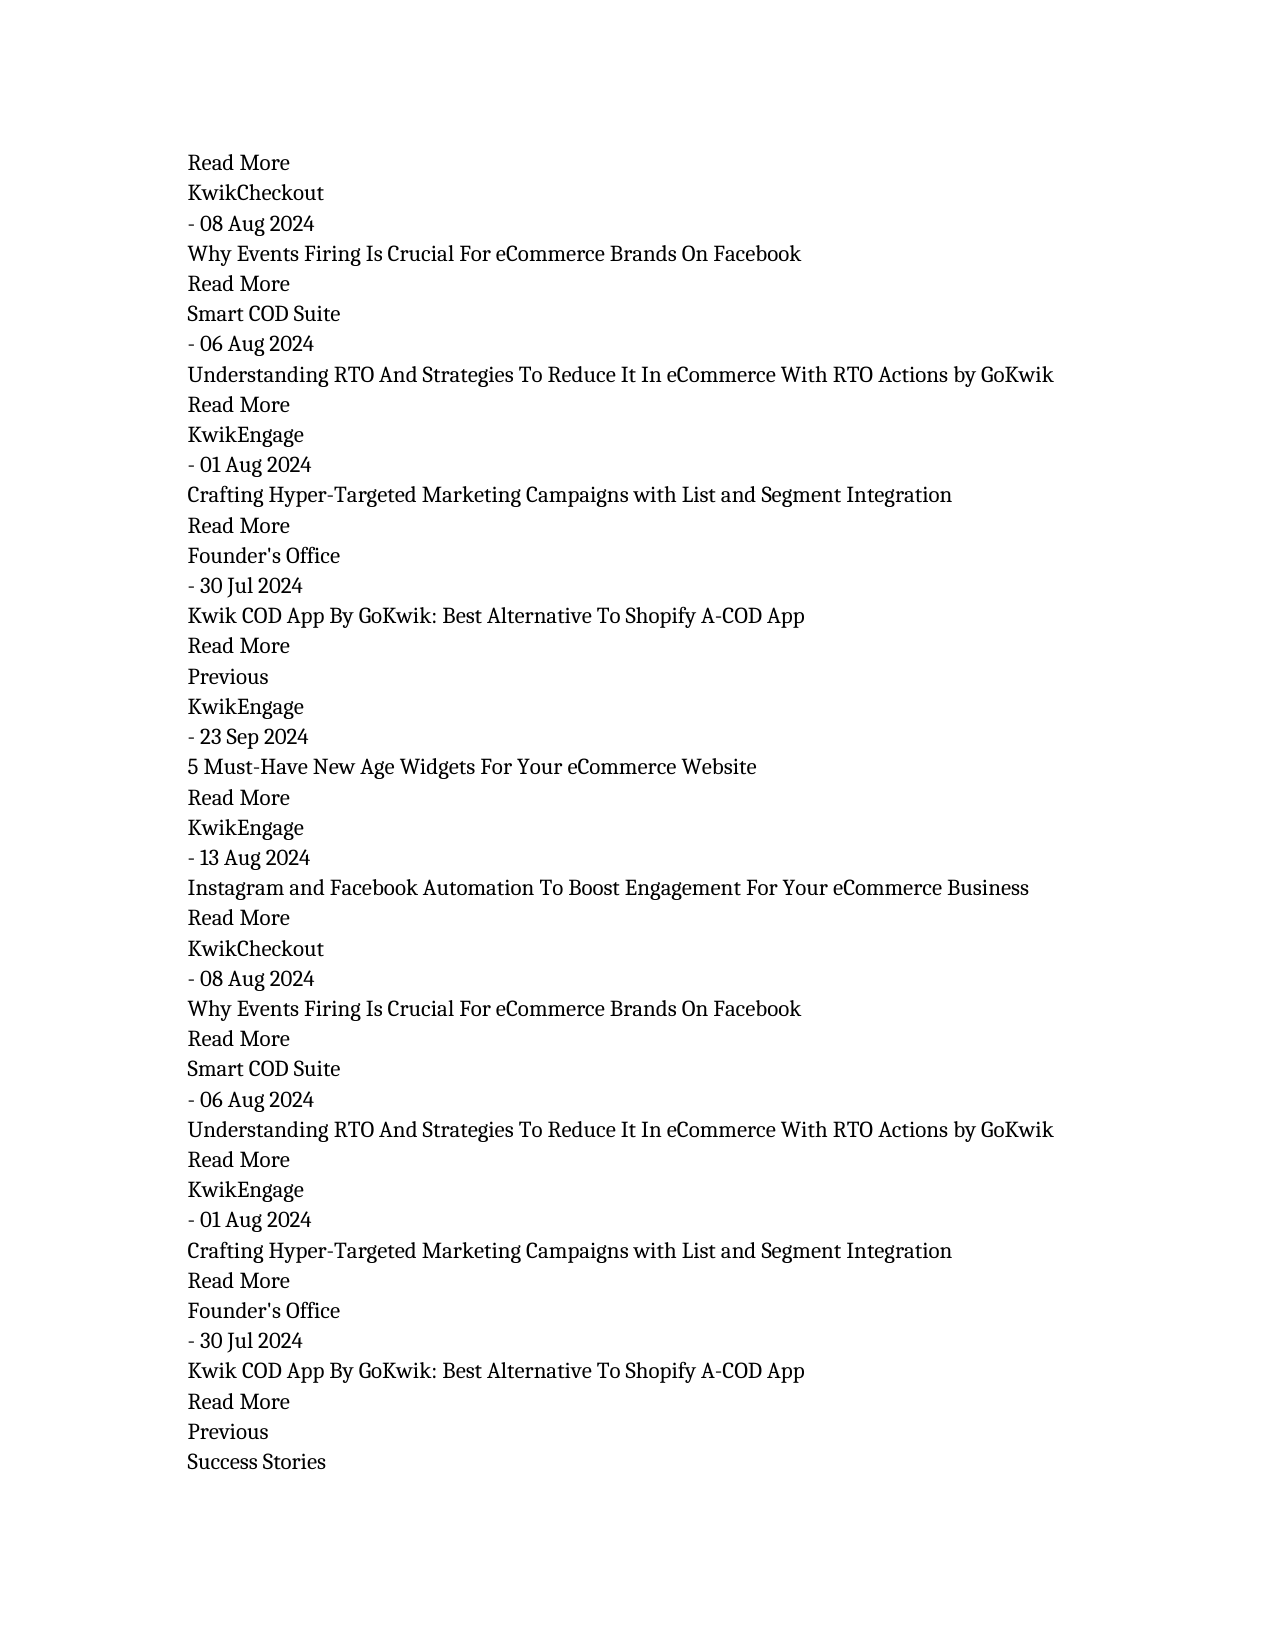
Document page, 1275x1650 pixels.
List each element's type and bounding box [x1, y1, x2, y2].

text [187, 150, 1087, 1475]
